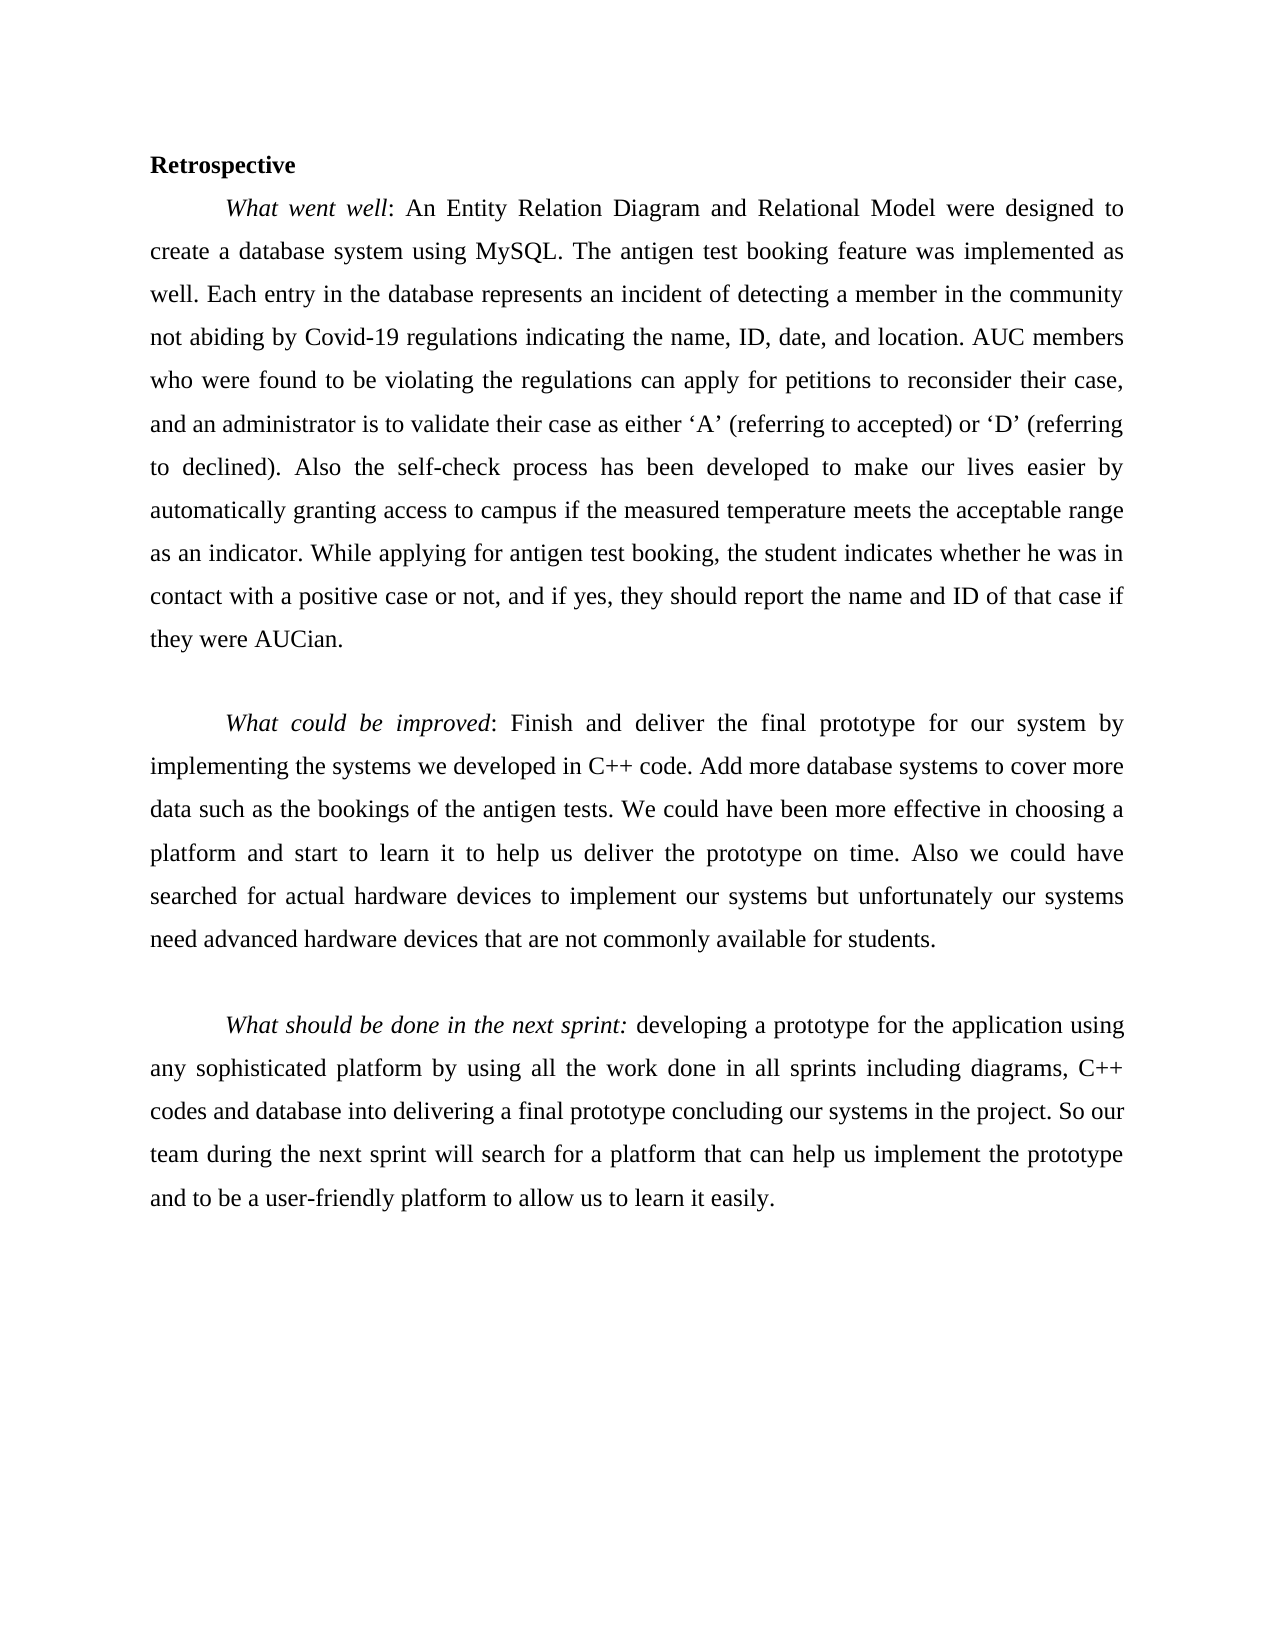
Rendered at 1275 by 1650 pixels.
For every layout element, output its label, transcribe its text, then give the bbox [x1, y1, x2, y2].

text Retrospective [150, 150, 1125, 179]
text What could be improved: Finish and deliver the final prototype for our system by implementing the systems we developed in C++ code. Add more database systems to cover more data such as the bookings of the antigen tests. We could have been more effective in choosing a platform and start to learn it to help us deliver the prototype on time. Also we could have searched for actual hardware devices to implement our systems but unfortunately our systems need advanced hardware devices that are not commonly available for students. [150, 708, 1125, 953]
text What should be done in the next sprint: developing a prototype for the application using any sophisticated platform by using all the work done in all sprints including diagrams, C++ codes and database into delivering a final prototype concluding our systems in the project. So our team during the next sprint will search for a platform that can help us implement the prototype and to be a user-friendly platform to allow us to learn it easily. [150, 1010, 1125, 1211]
text What went well: An Entity Relation Diagram and Relational Model were designed to create a database system using MySQL. The antigen test booking feature was implemented as well. Each entry in the database represents an incident of detecting a member in the community not abiding by Covid-19 regulations indicating the name, ID, date, and location. AUC members who were found to be violating the regulations can apply for petitions to reconsider their case, and an administrator is to validate their case as either ‘A’ (referring to accepted) or ‘D’ (referring to declined). Also the self-check process has been developed to make our lives easier by automatically granting access to campus if the measured temperature meets the acceptable range as an indicator. While applying for antigen test booking, the student indicates whether he was in contact with a positive case or not, and if yes, they should report the name and ID of that case if they were AUCian. [150, 193, 1125, 653]
